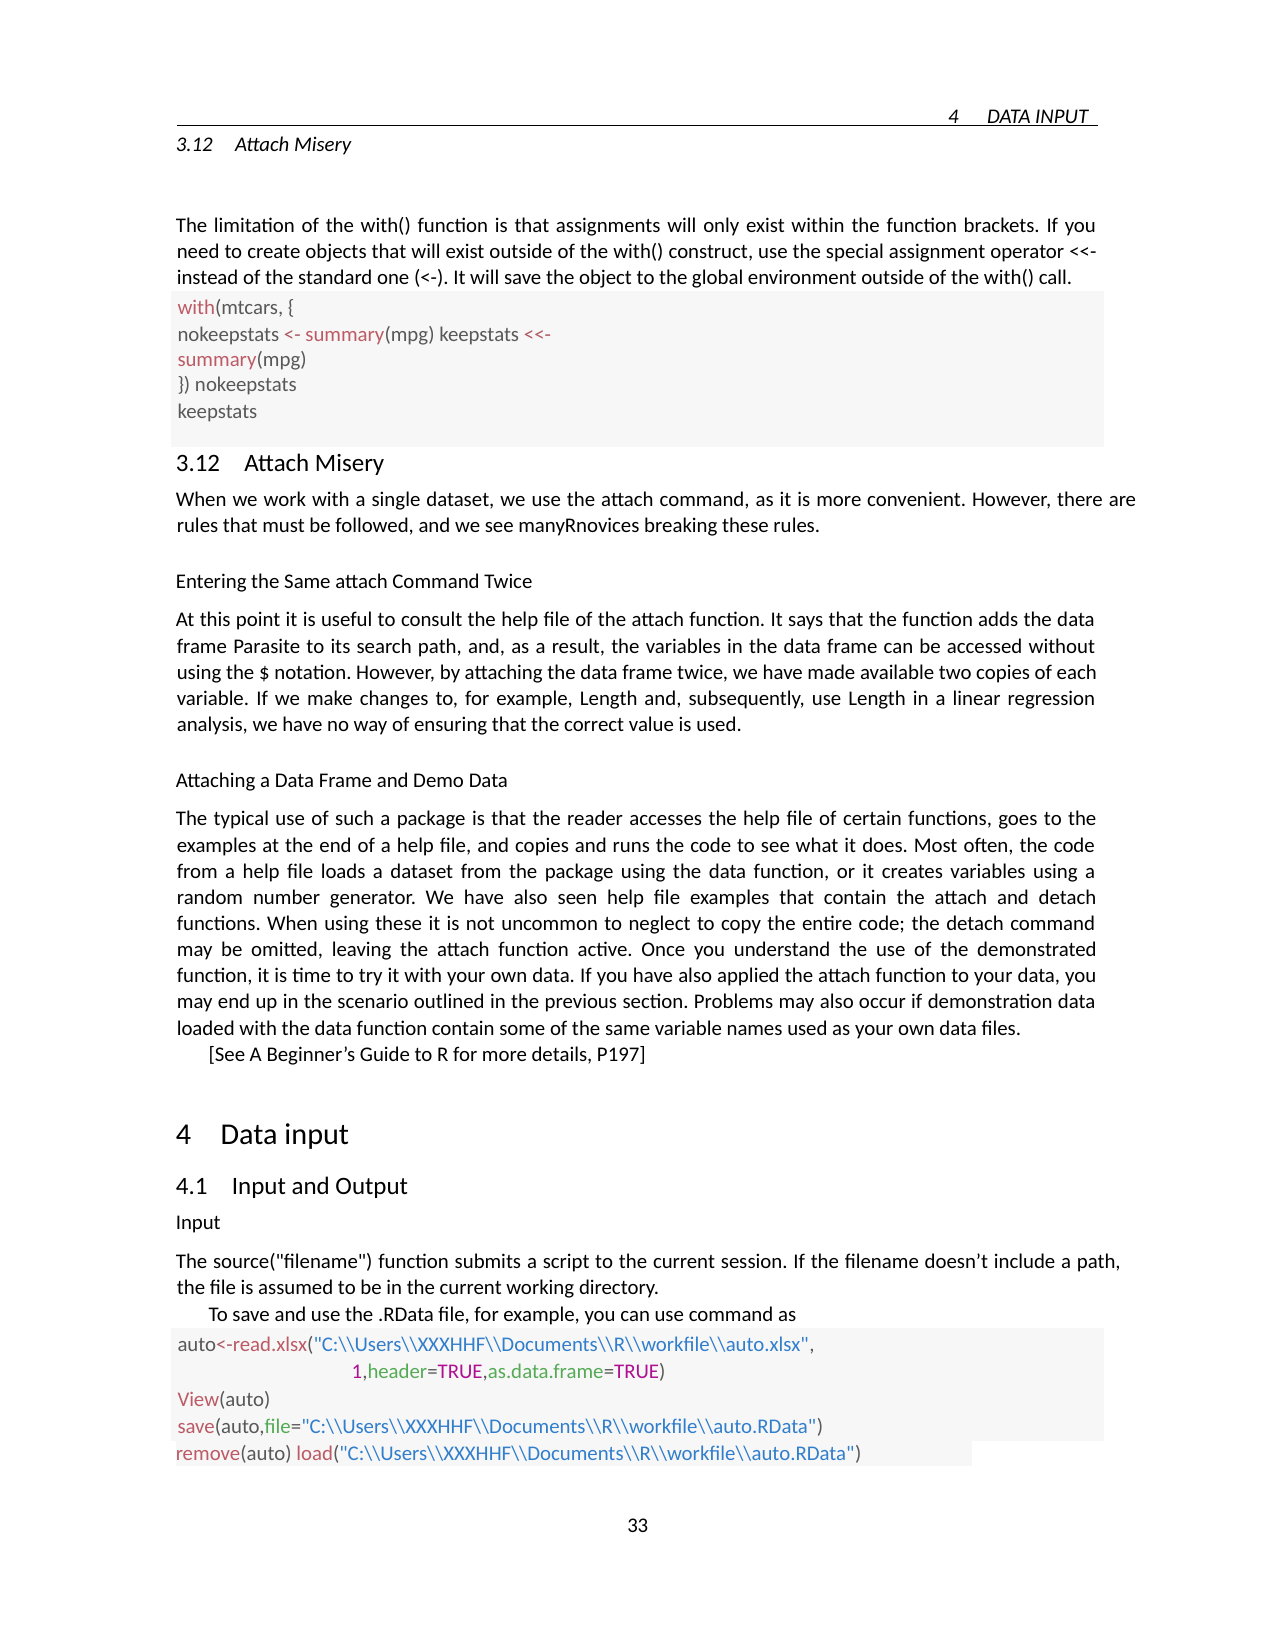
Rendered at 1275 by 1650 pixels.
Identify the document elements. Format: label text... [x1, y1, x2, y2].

text When we work with a single dataset, we use the attach command, as it is more convenient. However, there are rules that must be followed, and we see manyRnovices breaking these rules. [176, 486, 1138, 538]
text 3.12 Attach Misery [176, 131, 1245, 156]
subtitle Attach Misery [176, 447, 1245, 477]
text At this point it is useful to consult the help file of the attach function. It says that the function adds the data frame Parasite to its search path, and, as a result, the variables in the data frame can be accessed without using the $ notation. However, by attaching the data frame twice, we have made available two copies of each variable. If we make changes to, for example, Length and, subsequently, use Length in a linear regression analysis, we have no way of ensuring that the correct value is used. [176, 607, 1098, 737]
text Entering the Same attach Command Twice [176, 568, 1245, 593]
text Attaching a Data Frame and Demo Data [176, 767, 1245, 792]
text Input [176, 1209, 1245, 1235]
text The limitation of the with() function is that assignments will only exist within the function brackets. If you need to create objects that will exist outside of the with() construct, use the special assignment operator <<- instead of the standard one (<-). It will save the object to the global environment outside of the with() call. [176, 212, 1098, 289]
table_header auto<-read.xlsx("C:\\Users\\XXXHHF\\Documents\\R\\workfile\\auto.xlsx", 1,header=TRUE,as.data.frame=TRUE) View(auto) save(auto,file="C:\\Users\\XXXHHF\\Documents\\R\\workfile\\auto.RData") [171, 1328, 1104, 1441]
text remove(auto) load("C:\\Users\\XXXHHF\\Documents\\R\\workfile\\auto.RData") [176, 1441, 972, 1466]
text To save and use the .RData file, for example, you can use command as [208, 1301, 1245, 1327]
text The typical use of such a package is that the reader accesses the help file of certain functions, goes to the examples at the end of a help file, and copies and runs the code to see what it does. Most often, the code from a help file loads a dataset from the package using the data function, or it creates variables using a random number generator. We have also seen help file examples that contain the attach and detach functions. When using these it is not uncommon to neglect to copy the entire code; the detach command may be omitted, leaving the attach function active. Once you understand the use of the demonstrated function, it is time to try it with your own data. If you have also applied the attach function to your data, you may end up in the scenario outlined in the previous section. Problems may also occur if demonstration data loaded with the data function contain some of the same variable names used as your own data files. [176, 806, 1098, 1040]
table_header with(mtcars, { nokeepstats <- summary(mpg) keepstats <<- summary(mpg) }) nokeepstats keepstats [171, 291, 1104, 447]
text The source("filename") function submits a script to the current session. If the filename doesn’t include a path, the file is assumed to be in the current working directory. [176, 1248, 1123, 1300]
text [See A Beginner’s Guide to R for more details, P197] [208, 1041, 1245, 1067]
subtitle Data input [176, 1115, 1245, 1152]
subtitle Input and Output [176, 1170, 1245, 1201]
